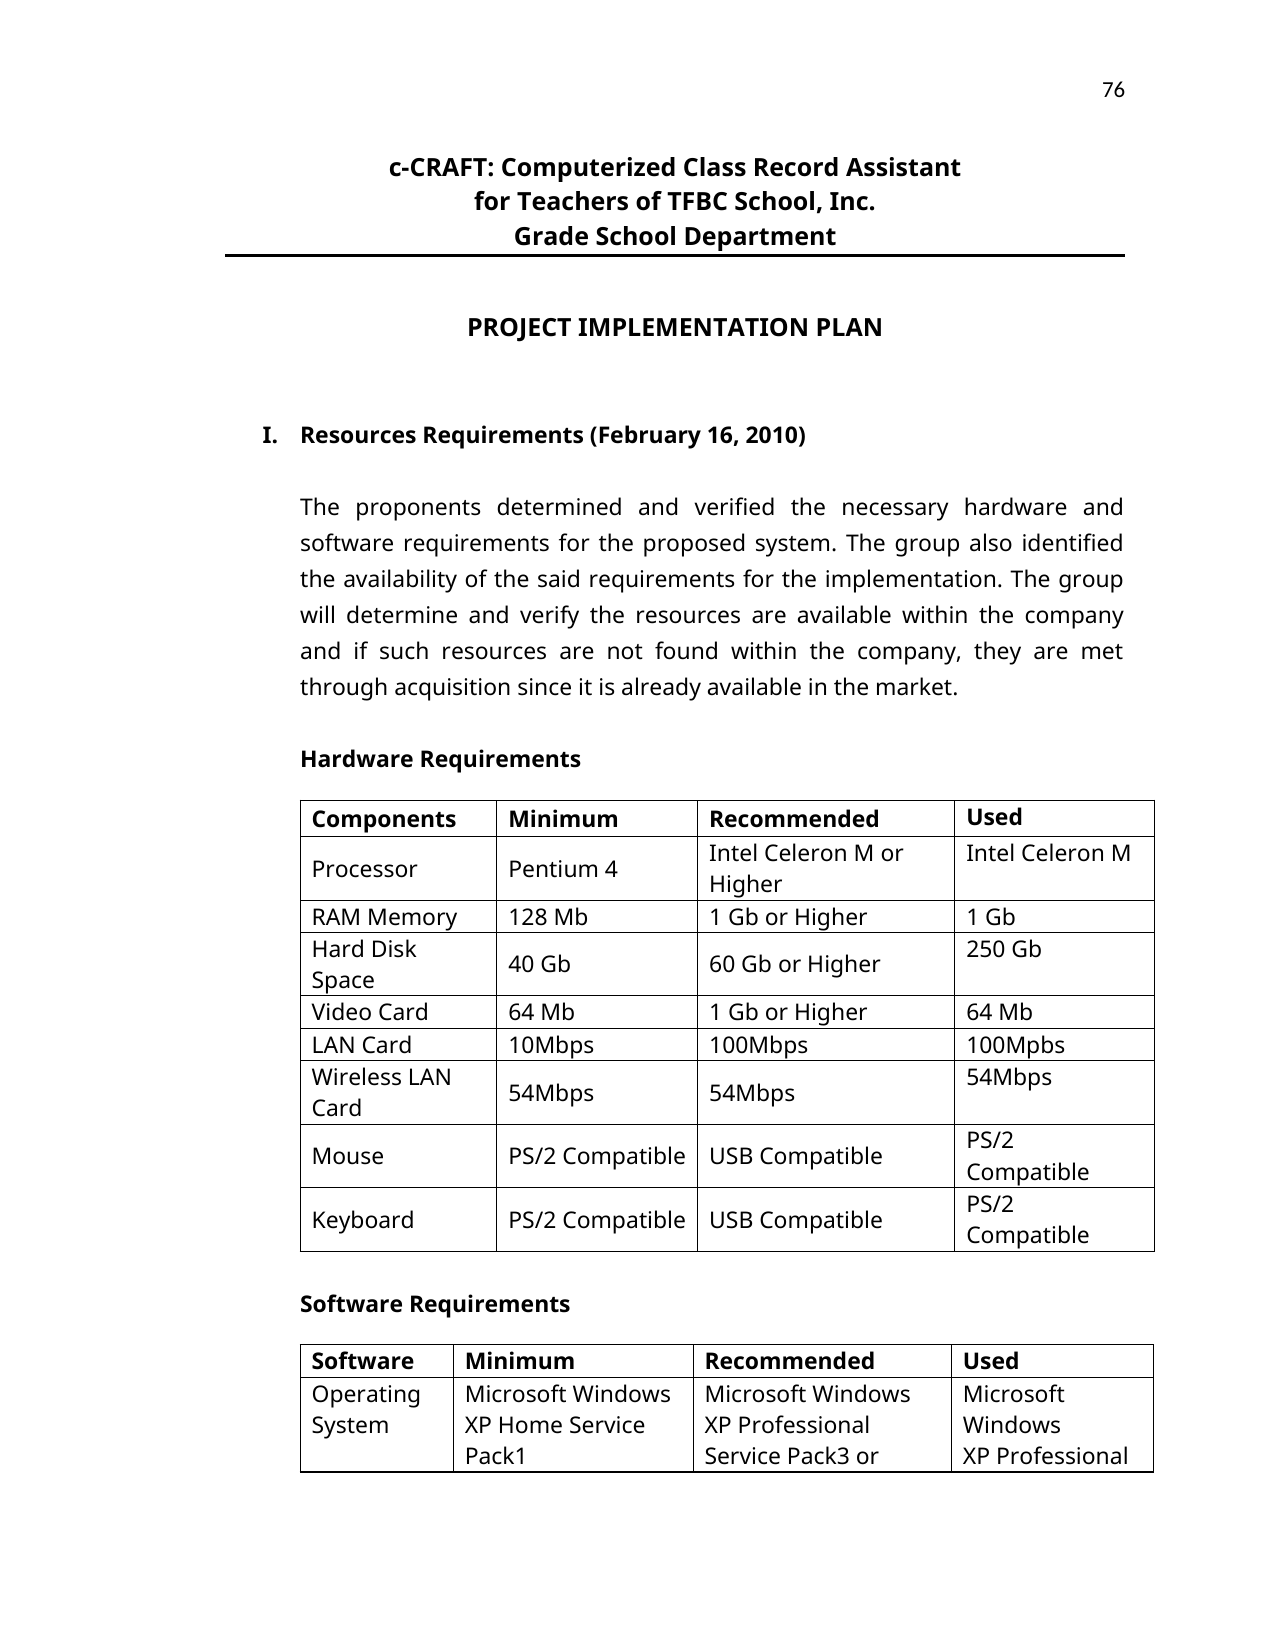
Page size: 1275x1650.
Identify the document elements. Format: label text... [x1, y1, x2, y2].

table_cell Mouse [301, 1125, 496, 1187]
table_cell 10Mbps [497, 1029, 697, 1060]
table_cell 100Mbps [698, 1029, 954, 1060]
table_cell 60 Gb or Higher [698, 933, 954, 995]
table_header Minimum [497, 801, 697, 836]
table_cell Video Card [301, 996, 496, 1028]
table_cell Hard Disk Space [301, 933, 496, 995]
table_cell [454, 1378, 693, 1471]
table_header Used [952, 1345, 1153, 1377]
table_cell 54Mbps [497, 1061, 697, 1123]
list The proponents determined and verified the necessary hardware and software requirements for the proposed system. The group also identified the availability of the said requirements for the implementation. The group will determine and verify the resources are available within the company and if such resources are not found within the company, they are met through acquisition since it is already available in the market. [300, 491, 1125, 702]
table_cell PS/2 Compatible [497, 1188, 697, 1251]
table_cell 64 Mb [955, 996, 1154, 1028]
table_header Recommended [694, 1345, 951, 1377]
table_cell USB Compatible [698, 1188, 954, 1251]
table_cell 1 Gb [955, 901, 1154, 932]
table_cell USB Compatible [698, 1125, 954, 1187]
table_cell 1 Gb or Higher [698, 996, 954, 1028]
text PROJECT IMPLEMENTATION PLAN [225, 309, 1125, 343]
table_cell 250 Gb [955, 933, 1154, 995]
table_cell PS/2 Compatible [955, 1188, 1154, 1251]
table_cell 64 Mb [497, 996, 697, 1028]
table_cell 54Mbps [955, 1061, 1154, 1123]
table_cell Intel Celeron M [955, 837, 1154, 899]
table_cell 1 Gb or Higher [698, 901, 954, 932]
table_cell Keyboard [301, 1188, 496, 1251]
table_cell PS/2 Compatible [497, 1125, 697, 1187]
table_header Recommended [698, 801, 954, 836]
table_header Components [301, 801, 496, 836]
table_cell 40 Gb [497, 933, 697, 995]
list Resources Requirements (February 16, 2010) [262, 419, 1125, 451]
table_cell Processor [301, 837, 496, 899]
table_cell Wireless LAN Card [301, 1061, 496, 1123]
table_header Minimum [454, 1345, 693, 1377]
table_header Used [955, 801, 1154, 836]
table_cell LAN Card [301, 1029, 496, 1060]
table_header Software [301, 1345, 453, 1377]
text c-CRAFT: Computerized Class Record Assistant [225, 150, 1125, 184]
text Grade School Department [225, 218, 1125, 254]
table_cell 100Mpbs [955, 1029, 1154, 1060]
table_cell RAM Memory [301, 901, 496, 932]
table_cell Operating System [301, 1378, 453, 1471]
text for Teachers of TFBC School, Inc. [225, 184, 1125, 218]
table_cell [952, 1378, 1153, 1471]
table_cell 54Mbps [698, 1061, 954, 1123]
table_cell Intel Celeron M or Higher [698, 837, 954, 899]
table_cell Pentium 4 [497, 837, 697, 899]
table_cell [694, 1378, 951, 1471]
table_cell 128 Mb [497, 901, 697, 932]
list Software Requirements [300, 1287, 1125, 1319]
table_cell PS/2 Compatible [955, 1125, 1154, 1187]
list Hardware Requirements [300, 743, 1125, 774]
